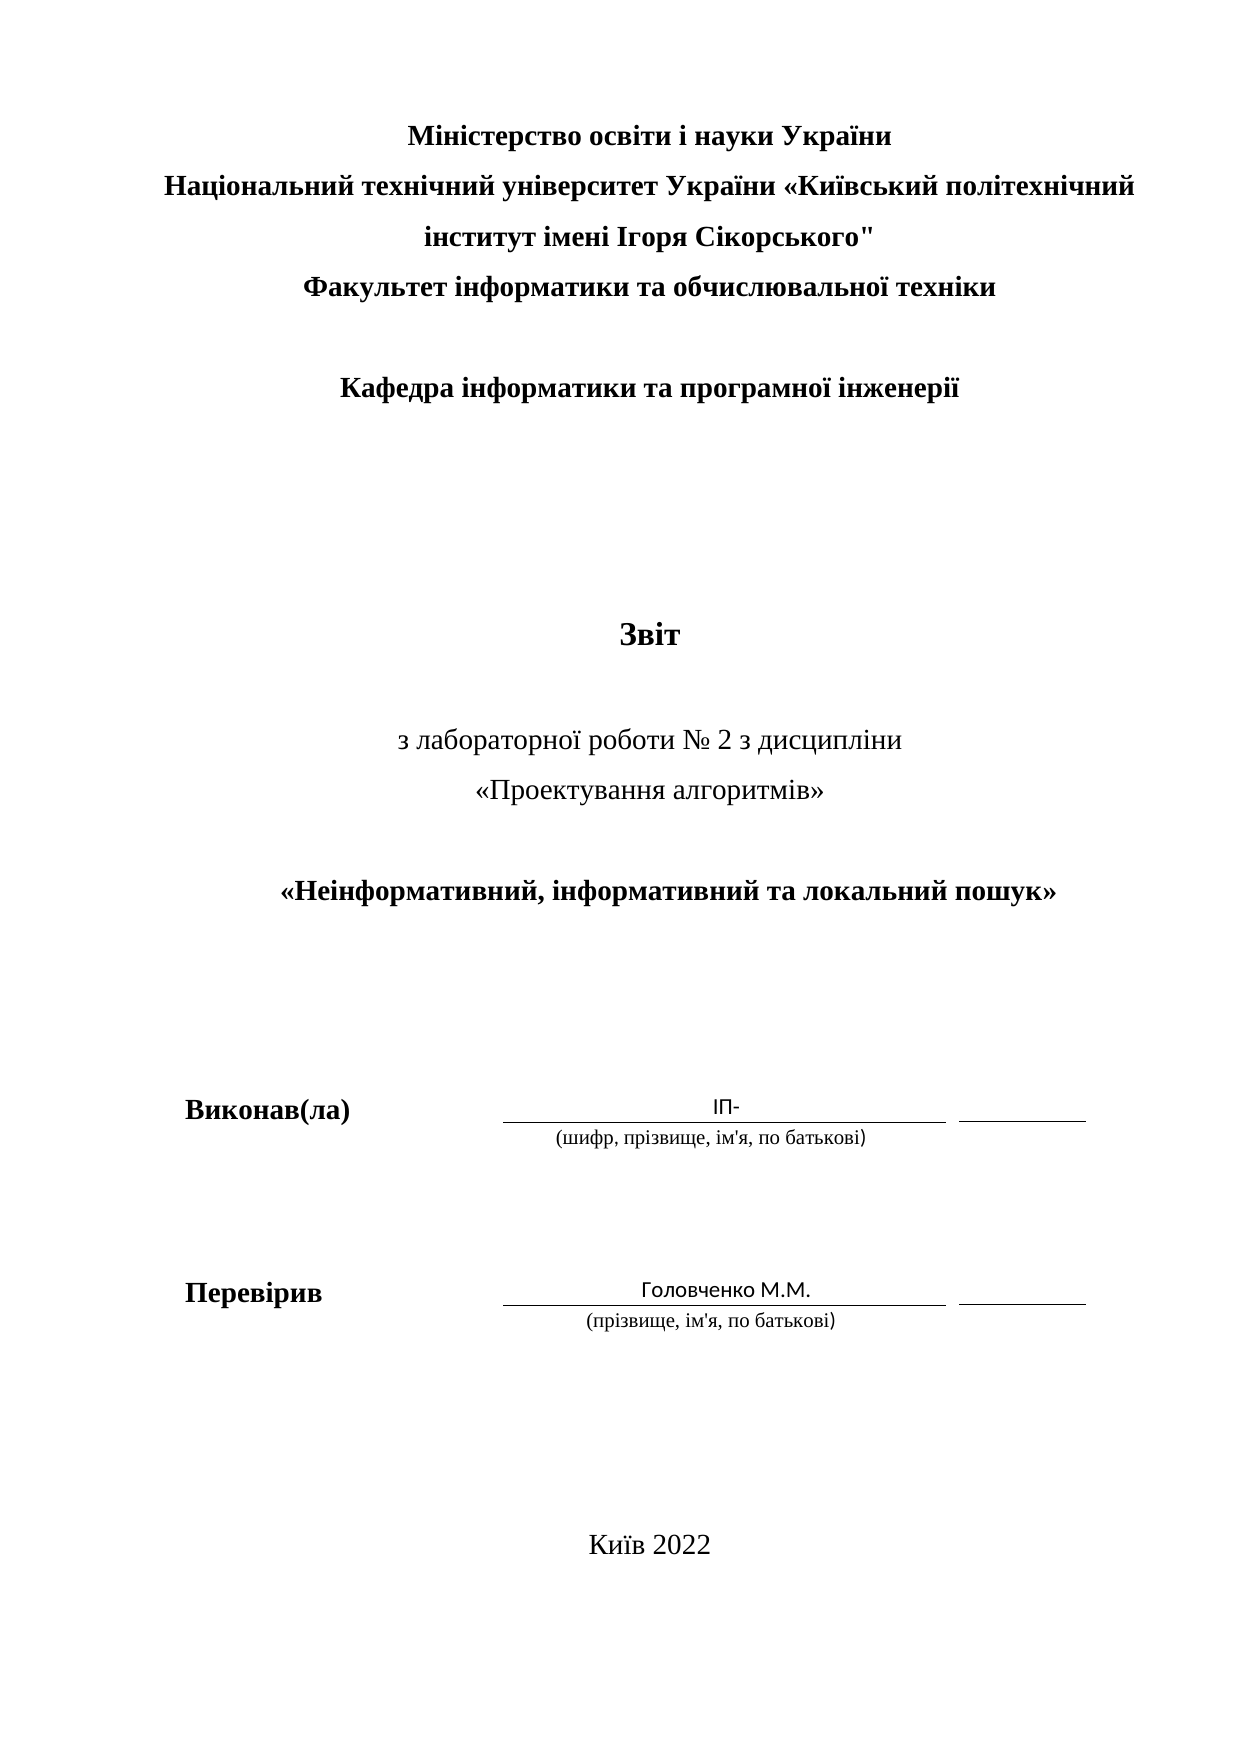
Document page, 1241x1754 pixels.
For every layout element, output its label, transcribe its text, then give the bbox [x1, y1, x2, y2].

text Київ 2022 [148, 1527, 1152, 1560]
text «Неінформативний, інформативний та локальний пошук» [185, 873, 1152, 906]
text «Проектування алгоритмів» [148, 772, 1152, 806]
text Національний технічний університет України «Київський політехнічний інститут імені Ігоря Сікорського" [148, 168, 1152, 252]
text з лабораторної роботи № 2 з дисципліни [148, 722, 1152, 755]
text Факультет інформатики та обчислювальної техніки [148, 269, 1152, 303]
text Кафедра інформатики та програмної інженерії [148, 370, 1152, 403]
text Звіт [148, 614, 1152, 652]
text Міністерство освіти і науки України [148, 118, 1152, 152]
